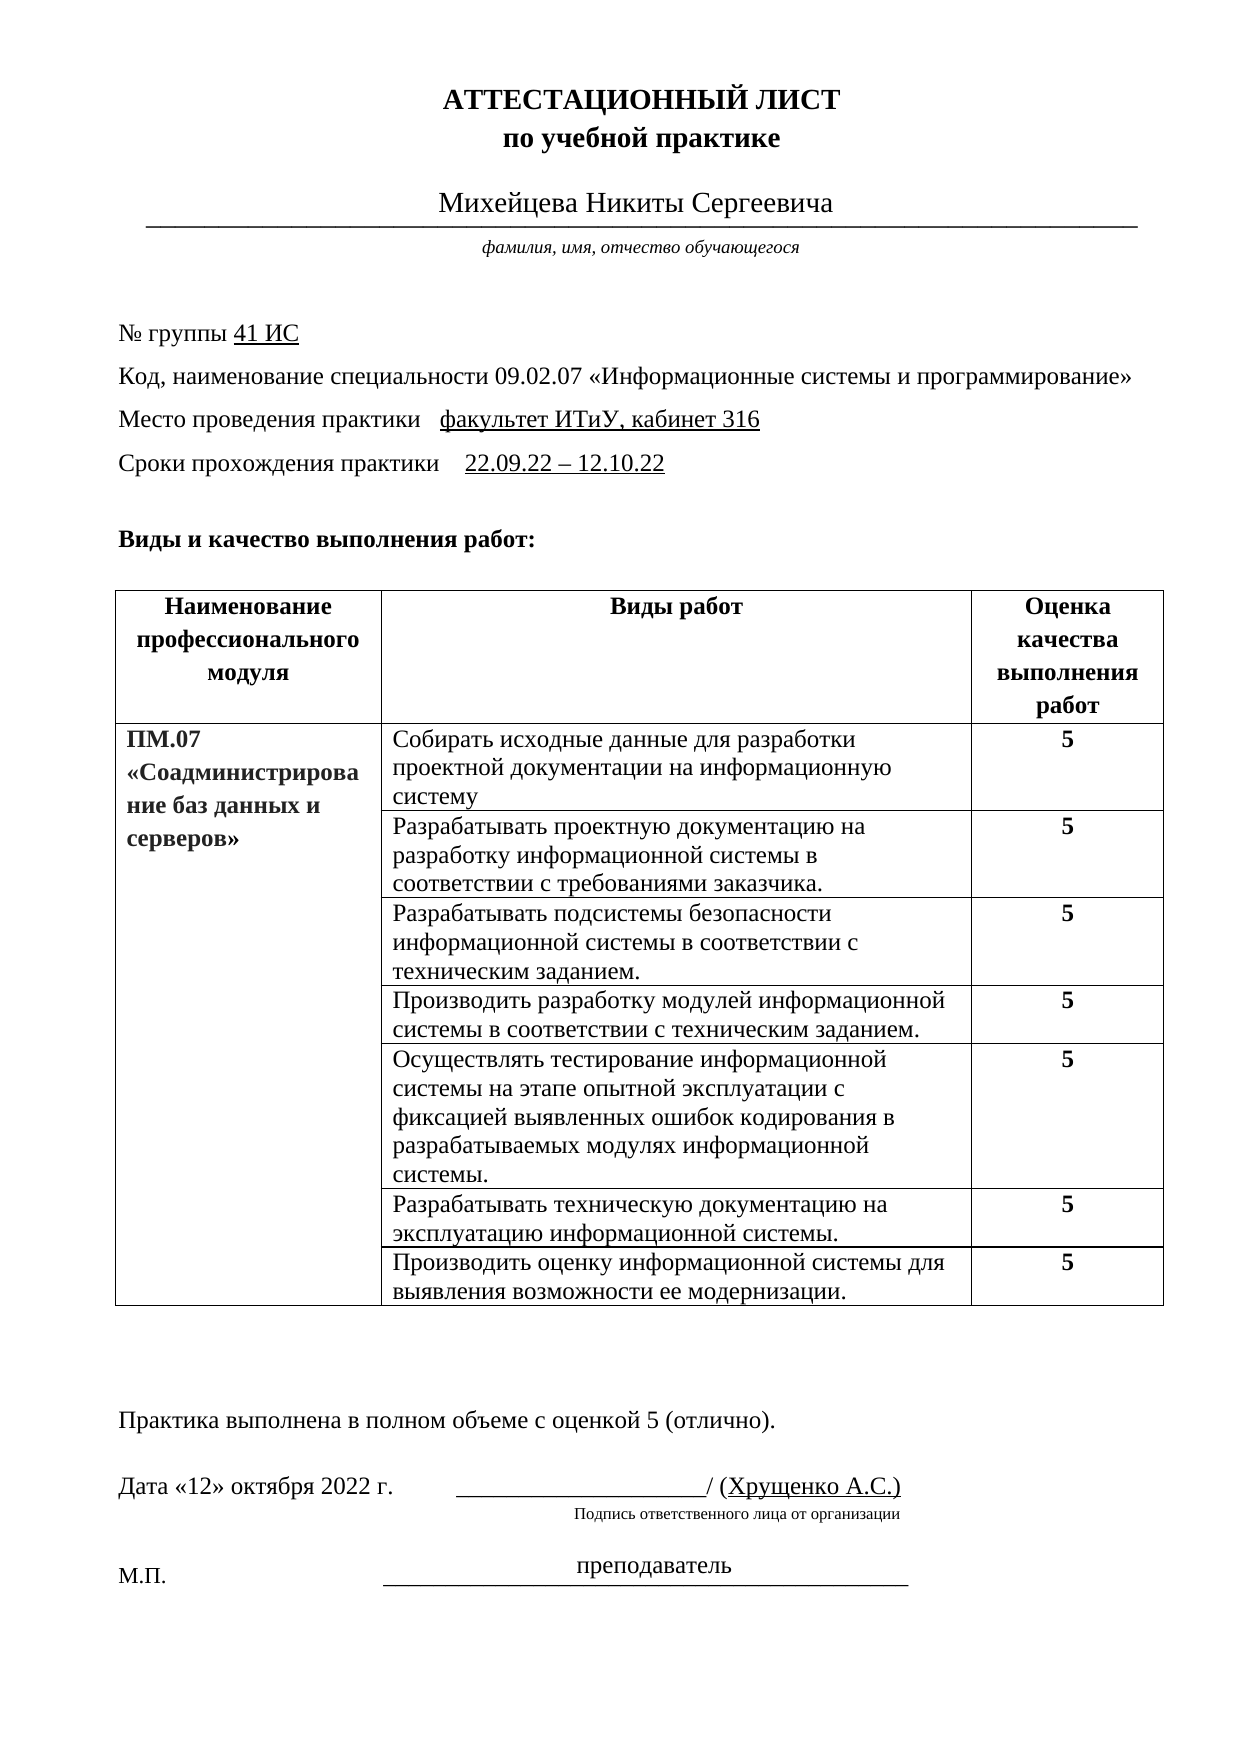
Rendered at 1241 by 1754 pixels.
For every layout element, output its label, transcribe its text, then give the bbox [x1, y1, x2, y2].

text Практика выполнена в полном объеме с оценкой 5 (отлично). [118, 1405, 1166, 1434]
table_cell 5 [972, 1044, 1163, 1188]
table_cell 5 [972, 1248, 1163, 1305]
table_header Наименование профессионального модуля [116, 591, 381, 723]
text Подпись ответственного лица от организации [266, 1504, 1166, 1556]
text № группы 41 ИС [118, 318, 1165, 347]
text Виды и качество выполнения работ: [118, 524, 1165, 553]
table_cell Разрабатывать проектную документацию на разработку информационной системы в соответствии с требованиями заказчика. [382, 811, 971, 897]
table_cell 5 [972, 986, 1163, 1043]
table_cell Производить разработку модулей информационной системы в соответствии с техническим заданием. [382, 986, 971, 1043]
table_cell Осуществлять тестирование информационной системы на этапе опытной эксплуатации с фиксацией выявленных ошибок кодирования в разрабатываемых модулях информационной системы. [382, 1044, 971, 1188]
table_header Виды работ [382, 591, 971, 723]
table_header Оценка качества выполнения работ [972, 591, 1163, 723]
table_cell 5 [972, 898, 1163, 984]
text Код, наименование специальности 09.02.07 «Информационные системы и программирование» [118, 361, 1165, 390]
table_cell 5 [972, 811, 1163, 897]
text фамилия, имя, отчество обучающегося [118, 236, 1165, 258]
table_cell Собирать исходные данные для разработки проектной документации на информационную систему [382, 724, 971, 810]
table_cell ПМ.07 «Соадминистрирование баз данных и серверов» [116, 724, 381, 1305]
text М.П. __________________________________________ [118, 1561, 1166, 1589]
text по учебной практике [118, 120, 1165, 154]
text Дата «12» октября 2022 г. ____________________/ (Хрущенко А.С.) [118, 1471, 1166, 1500]
text Сроки прохождения практики 22.09.22 – 12.10.22 [118, 448, 1165, 476]
text ____________________________________________________________________ [118, 197, 1165, 231]
table_cell 5 [972, 724, 1163, 810]
table_cell Разрабатывать техническую документацию на эксплуатацию информационной системы. [382, 1189, 971, 1246]
text Место проведения практики факультет ИТиУ, кабинет 316 [118, 404, 1165, 433]
table_cell Разрабатывать подсистемы безопасности информационной системы в соответствии с техническим заданием. [382, 898, 971, 984]
text АТТЕСТАЦИОННЫЙ ЛИСТ [118, 82, 1165, 115]
table_cell Производить оценку информационной системы для выявления возможности ее модернизации. [382, 1248, 971, 1305]
table_cell 5 [972, 1189, 1163, 1246]
